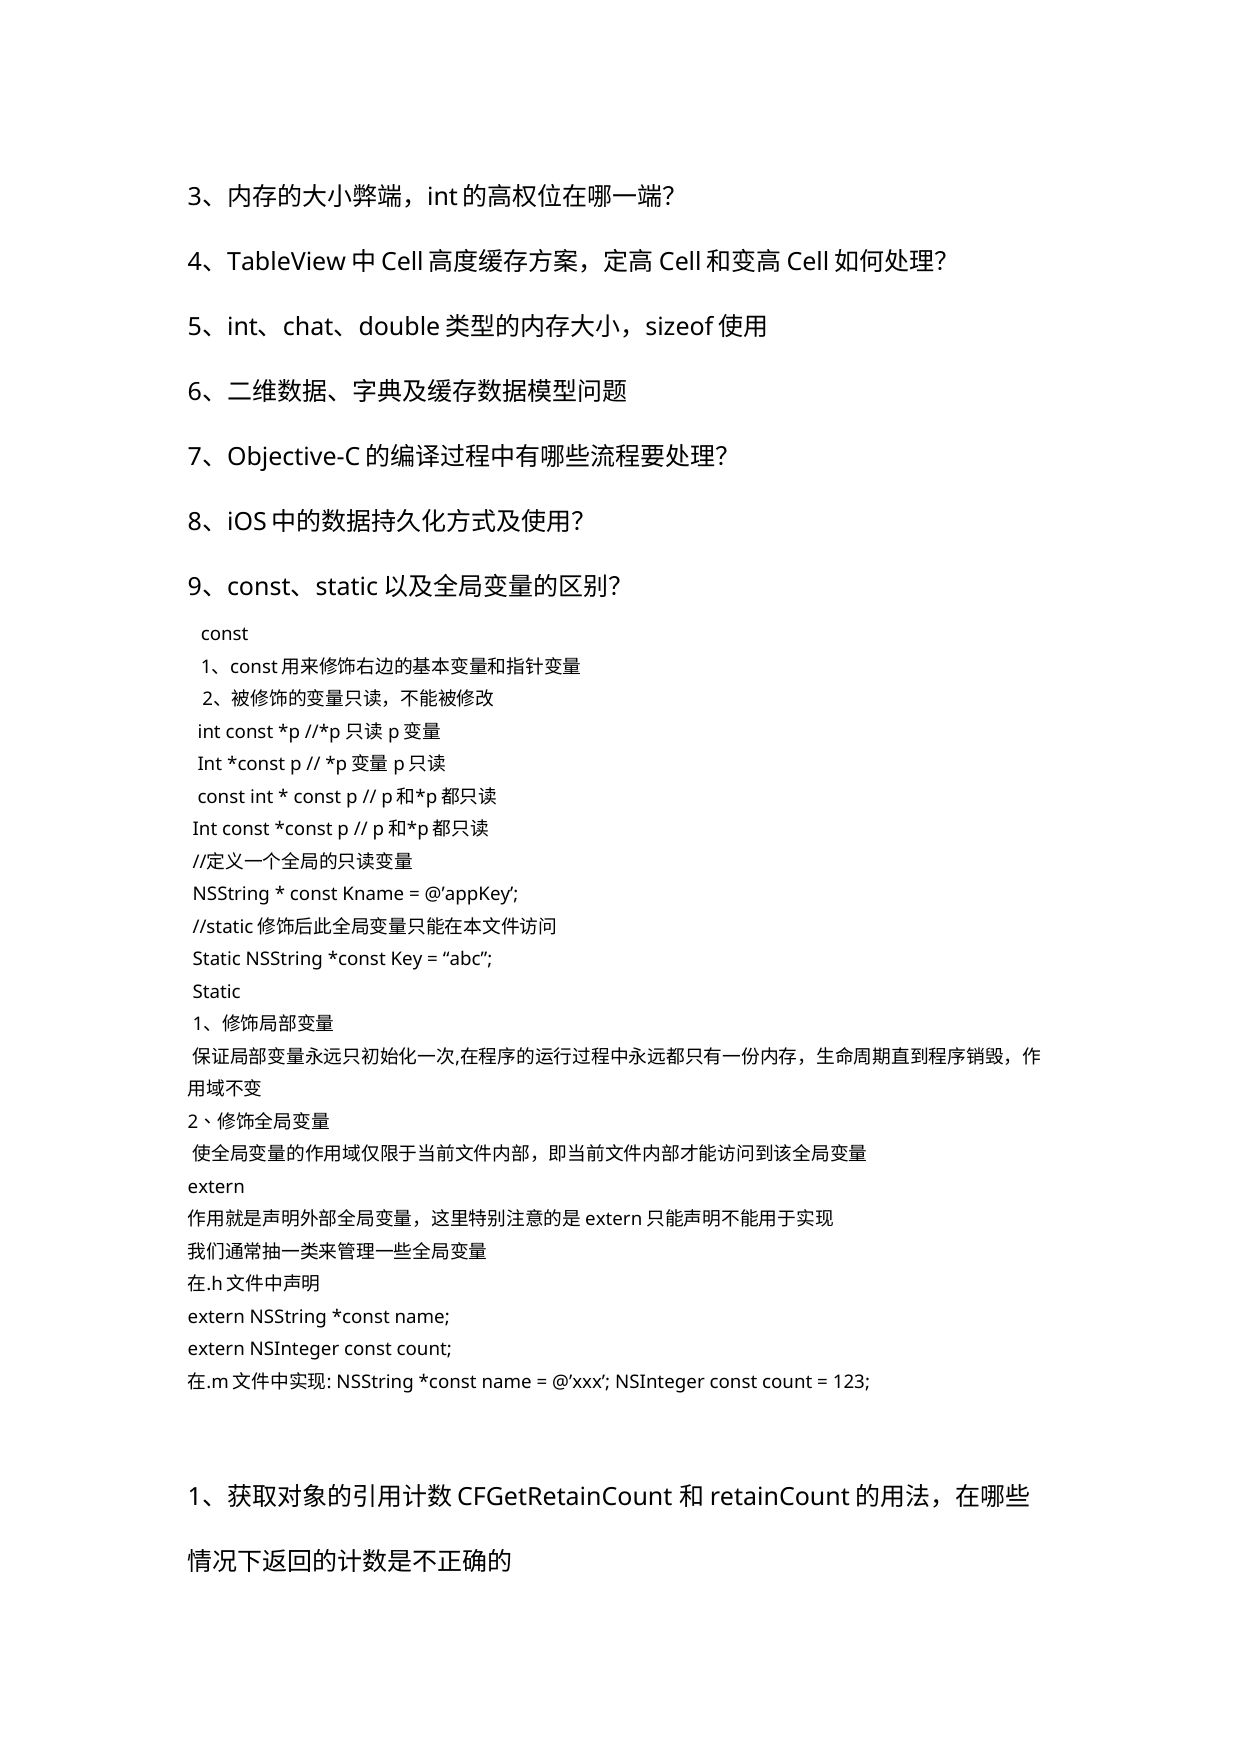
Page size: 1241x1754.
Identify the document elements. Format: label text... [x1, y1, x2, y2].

text 2、被修饰的变量只读，不能被修改 [187, 682, 1053, 714]
text 6、二维数据、字典及缓存数据模型问题 [187, 357, 1053, 422]
list extern [187, 1169, 1053, 1202]
list 作用就是声明外部全局变量，这里特别注意的是extern只能声明不能用于实现 [187, 1202, 1053, 1234]
text 1、const用来修饰右边的基本变量和指针变量 [187, 649, 1053, 682]
text 9、const、static以及全局变量的区别？ [187, 552, 1053, 617]
text 1、获取对象的引用计数CFGetRetainCount 和 retainCount的用法，在哪些情况下返回的计数是不正确的 [187, 1462, 1053, 1592]
text Int *const p // *p变量 p只读 [187, 747, 1053, 779]
text Int const *const p // p和*p都只读 [187, 812, 1053, 844]
list 在.m文件中实现: NSString *const name = @’xxx’; NSInteger const count = 123; [187, 1364, 1053, 1397]
text Static [187, 974, 1053, 1007]
text const [187, 617, 1053, 649]
text 4、TableView中Cell高度缓存方案，定高Cell和变高Cell如何处理？ [187, 227, 1053, 292]
text //static修饰后此全局变量只能在本文件访问 [187, 909, 1053, 942]
text 5、int、chat、double类型的内存大小，sizeof使用 [187, 292, 1053, 357]
text //定义一个全局的只读变量 [187, 844, 1053, 877]
text 保证局部变量永远只初始化一次,在程序的运行过程中永远都只有一份内存，生命周期直到程序销毁，作用域不变 [187, 1039, 1053, 1104]
text NSString * const Kname = @’appKey’; [187, 877, 1053, 909]
text Static NSString *const Key = “abc”; [187, 942, 1053, 974]
list 在.h文件中声明 [187, 1267, 1053, 1299]
list 我们通常抽一类来管理一些全局变量 [187, 1234, 1053, 1267]
text 1、修饰局部变量 [187, 1007, 1053, 1039]
list extern NSString *const name; [187, 1299, 1053, 1332]
text 8、iOS中的数据持久化方式及使用？ [187, 487, 1053, 552]
text const int * const p // p和*p都只读 [187, 779, 1053, 812]
text 7、Objective-C的编译过程中有哪些流程要处理？ [187, 422, 1053, 487]
text 3、内存的大小弊端，int的高权位在哪一端？ [187, 162, 1053, 227]
list extern NSInteger const count; [187, 1332, 1053, 1364]
list 修饰全局变量 [187, 1104, 1053, 1137]
text int const *p //*p 只读 p变量 [187, 714, 1053, 747]
list 使全局变量的作用域仅限于当前文件内部，即当前文件内部才能访问到该全局变量 [187, 1137, 1053, 1169]
